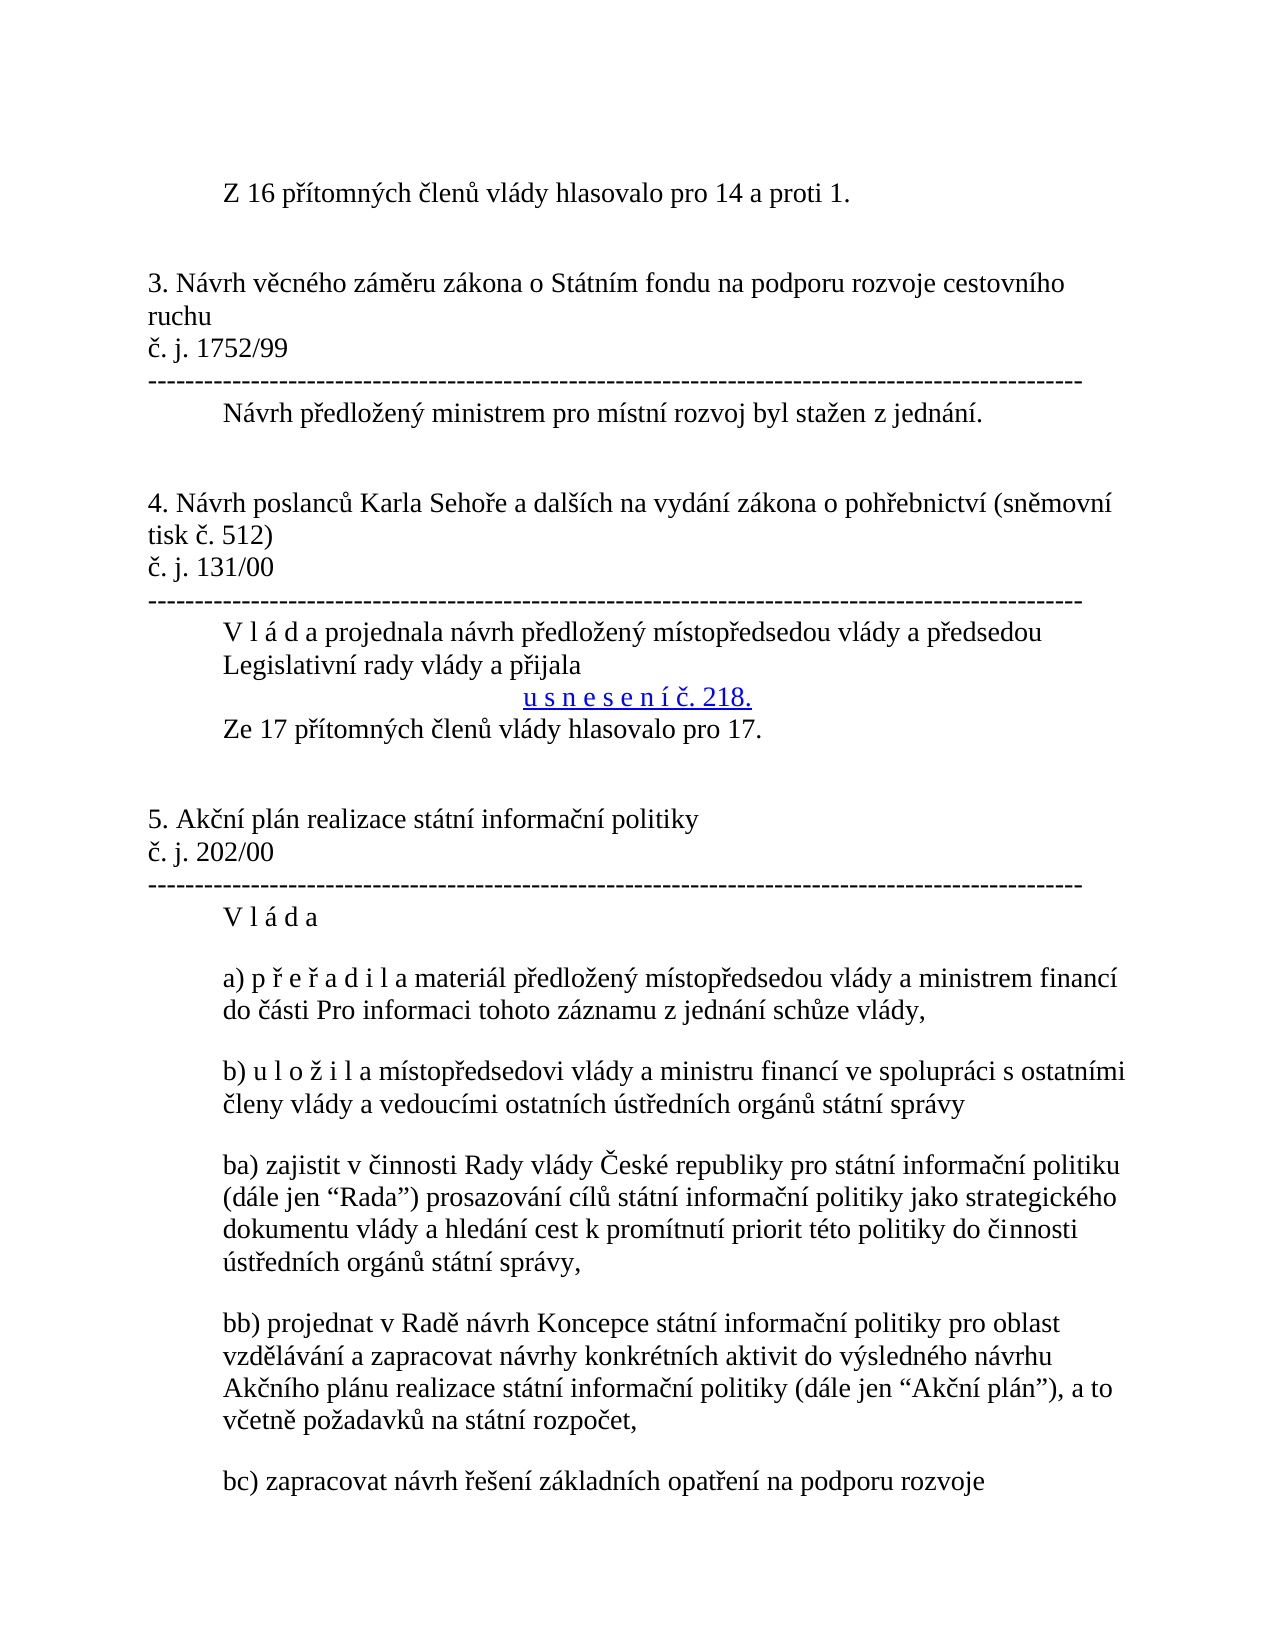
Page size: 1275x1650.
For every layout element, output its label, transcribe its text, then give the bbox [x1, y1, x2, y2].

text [223, 148, 1127, 209]
text 3. Návrh věcného záměru zákona o Státním fondu na podporu rozvoje cestovního ruchu č. j. 1752/99 ---------------------------------------------------------------------------------------------------- [148, 209, 1127, 396]
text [223, 899, 1127, 1497]
text 5. Akční plán realizace státní informační politiky č. j. 202/00 ---------------------------------------------------------------------------------------------------- [148, 745, 1127, 899]
text V l á d a projednala návrh předložený místopředsedou vlády a předsedou Legislativní rady vlády a přijala [223, 615, 1127, 680]
text Ze 17 přítomných členů vlády hlasovalo pro 17. [223, 712, 1127, 745]
text u s n e s e n í č. 218. [148, 680, 1127, 712]
text 4. Návrh poslanců Karla Sehoře a dalších na vydání zákona o pohřebnictví (sněmovní tisk č. 512) č. j. 131/00 ---------------------------------------------------------------------------------------------------- [148, 428, 1127, 615]
text Návrh předložený ministrem pro místní rozvoj byl stažen z jednání. [223, 396, 1127, 428]
